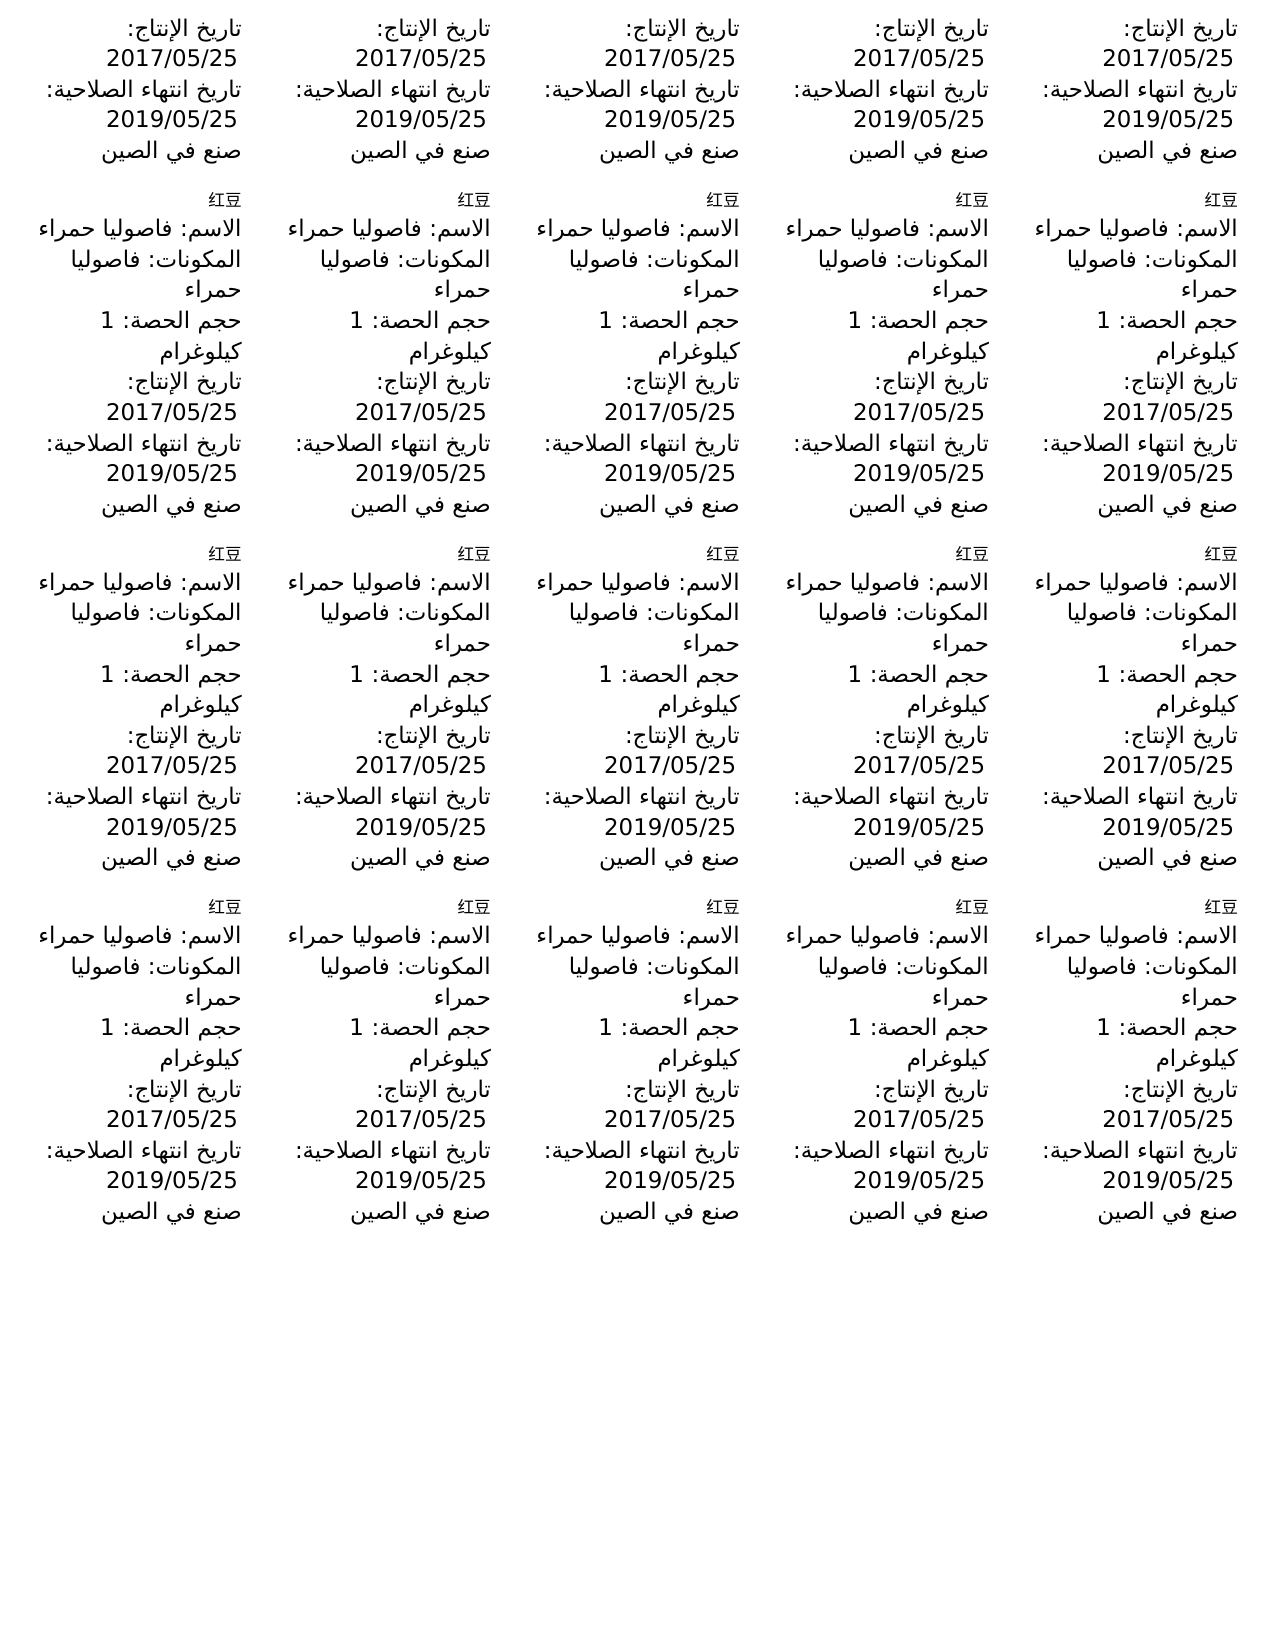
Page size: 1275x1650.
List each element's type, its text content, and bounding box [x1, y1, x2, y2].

table_cell 红豆 الاسم: فاصوليا حمراء المكونات: فاصوليا حمراء حجم الحصة: 1 كيلوغرام تاريخ الإنتاج: 2017/05/25 تاريخ انتهاء الصلاحية: 2019/05/25 صنع في الصين [1000, 542, 1249, 896]
table_cell 红豆 الاسم: فاصوليا حمراء المكونات: فاصوليا حمراء حجم الحصة: 1 كيلوغرام تاريخ الإنتاج: 2017/05/25 تاريخ انتهاء الصلاحية: 2019/05/25 صنع في الصين [4, 896, 253, 1249]
table_cell 红豆 الاسم: فاصوليا حمراء المكونات: فاصوليا حمراء حجم الحصة: 1 كيلوغرام تاريخ الإنتاج: 2017/05/25 تاريخ انتهاء الصلاحية: 2019/05/25 صنع في الصين [502, 542, 751, 896]
table_cell 红豆 الاسم: فاصوليا حمراء المكونات: فاصوليا حمراء حجم الحصة: 1 كيلوغرام تاريخ الإنتاج: 2017/05/25 تاريخ انتهاء الصلاحية: 2019/05/25 صنع في الصين [751, 896, 1000, 1249]
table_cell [751, 15, 1000, 189]
table_cell 红豆 الاسم: فاصوليا حمراء المكونات: فاصوليا حمراء حجم الحصة: 1 كيلوغرام تاريخ الإنتاج: 2017/05/25 تاريخ انتهاء الصلاحية: 2019/05/25 صنع في الصين [502, 896, 751, 1249]
table_cell 红豆 الاسم: فاصوليا حمراء المكونات: فاصوليا حمراء حجم الحصة: 1 كيلوغرام تاريخ الإنتاج: 2017/05/25 تاريخ انتهاء الصلاحية: 2019/05/25 صنع في الصين [751, 542, 1000, 896]
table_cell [502, 15, 751, 189]
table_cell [4, 15, 253, 189]
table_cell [1000, 15, 1249, 189]
table_cell 红豆 الاسم: فاصوليا حمراء المكونات: فاصوليا حمراء حجم الحصة: 1 كيلوغرام تاريخ الإنتاج: 2017/05/25 تاريخ انتهاء الصلاحية: 2019/05/25 صنع في الصين [1000, 896, 1249, 1249]
table_cell 红豆 الاسم: فاصوليا حمراء المكونات: فاصوليا حمراء حجم الحصة: 1 كيلوغرام تاريخ الإنتاج: 2017/05/25 تاريخ انتهاء الصلاحية: 2019/05/25 صنع في الصين [253, 896, 502, 1249]
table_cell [253, 15, 502, 189]
table_cell 红豆 الاسم: فاصوليا حمراء المكونات: فاصوليا حمراء حجم الحصة: 1 كيلوغرام تاريخ الإنتاج: 2017/05/25 تاريخ انتهاء الصلاحية: 2019/05/25 صنع في الصين [253, 189, 502, 542]
table_cell 红豆 الاسم: فاصوليا حمراء المكونات: فاصوليا حمراء حجم الحصة: 1 كيلوغرام تاريخ الإنتاج: 2017/05/25 تاريخ انتهاء الصلاحية: 2019/05/25 صنع في الصين [751, 189, 1000, 542]
table_cell 红豆 الاسم: فاصوليا حمراء المكونات: فاصوليا حمراء حجم الحصة: 1 كيلوغرام تاريخ الإنتاج: 2017/05/25 تاريخ انتهاء الصلاحية: 2019/05/25 صنع في الصين [1000, 189, 1249, 542]
table_cell 红豆 الاسم: فاصوليا حمراء المكونات: فاصوليا حمراء حجم الحصة: 1 كيلوغرام تاريخ الإنتاج: 2017/05/25 تاريخ انتهاء الصلاحية: 2019/05/25 صنع في الصين [4, 189, 253, 542]
table_cell 红豆 الاسم: فاصوليا حمراء المكونات: فاصوليا حمراء حجم الحصة: 1 كيلوغرام تاريخ الإنتاج: 2017/05/25 تاريخ انتهاء الصلاحية: 2019/05/25 صنع في الصين [502, 189, 751, 542]
table_cell 红豆 الاسم: فاصوليا حمراء المكونات: فاصوليا حمراء حجم الحصة: 1 كيلوغرام تاريخ الإنتاج: 2017/05/25 تاريخ انتهاء الصلاحية: 2019/05/25 صنع في الصين [4, 542, 253, 896]
table_cell 红豆 الاسم: فاصوليا حمراء المكونات: فاصوليا حمراء حجم الحصة: 1 كيلوغرام تاريخ الإنتاج: 2017/05/25 تاريخ انتهاء الصلاحية: 2019/05/25 صنع في الصين [253, 542, 502, 896]
